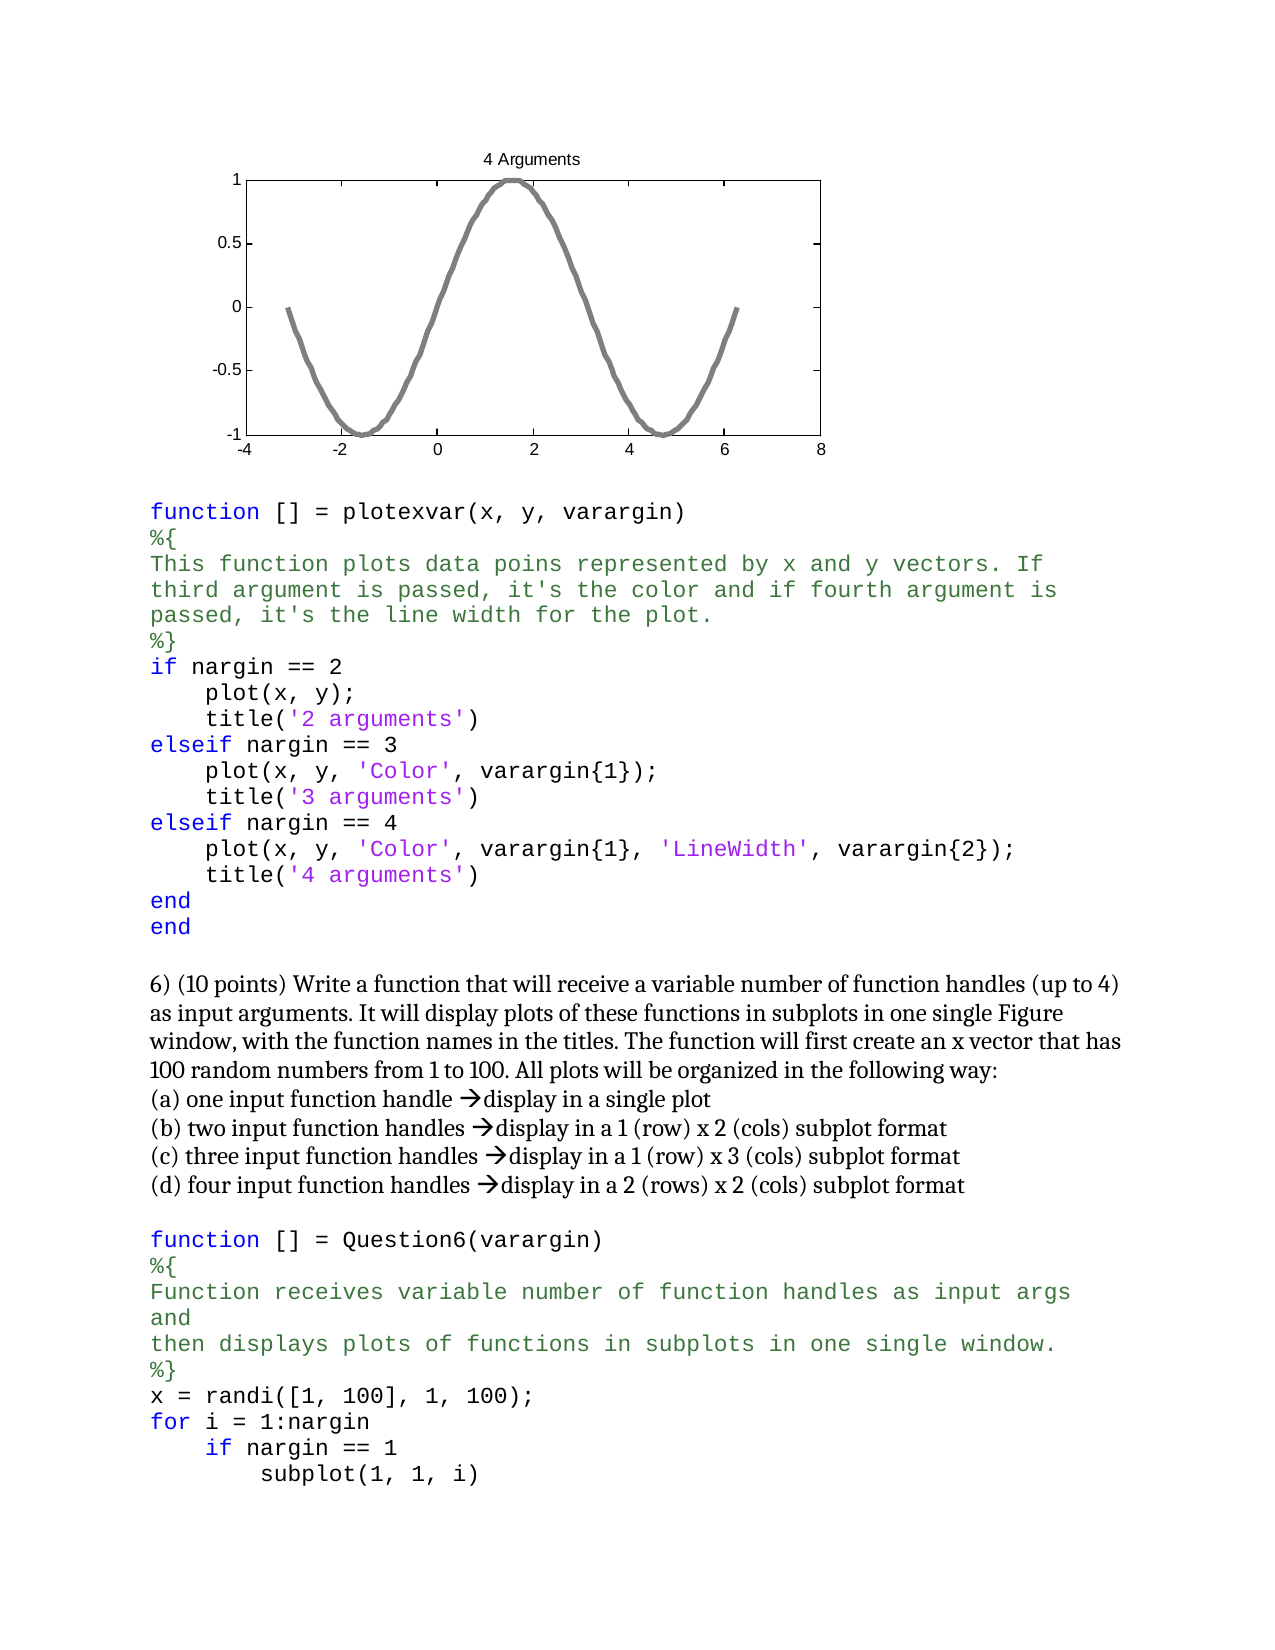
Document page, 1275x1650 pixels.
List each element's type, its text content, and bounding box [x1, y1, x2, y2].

text if nargin == 1 [150, 1436, 1125, 1462]
text title('2 arguments') [150, 708, 1125, 733]
text end [150, 889, 1125, 915]
text subplot(1, 1, i) [150, 1462, 1125, 1488]
text %} [150, 1358, 1125, 1384]
text (c) three input function handles display in a 1 (row) x 3 (cols) subplot format [150, 1142, 1125, 1171]
text for i = 1:nargin [150, 1410, 1125, 1436]
text plot(x, y, 'Color', varargin{1}); [150, 759, 1125, 785]
text plot(x, y); [150, 682, 1125, 708]
text end [150, 915, 1125, 941]
text title('3 arguments') [150, 785, 1125, 811]
text x = randi([1, 100], 1, 100); [150, 1384, 1125, 1410]
text function [] = Question6(varargin) [150, 1228, 1125, 1254]
text title('4 arguments') [150, 863, 1125, 889]
text passed, it's the line width for the plot. [150, 604, 1125, 630]
text (d) four input function handles display in a 2 (rows) x 2 (cols) subplot format [150, 1171, 1125, 1200]
text elseif nargin == 3 [150, 733, 1125, 759]
text function [] = plotexvar(x, y, varargin) [150, 500, 1125, 526]
text then displays plots of functions in subplots in one single window. [150, 1332, 1125, 1358]
text %} [150, 630, 1125, 656]
text if nargin == 2 [150, 656, 1125, 682]
text (a) one input function handle display in a single plot [150, 1085, 1125, 1113]
text third argument is passed, it's the color and if fourth argument is [150, 578, 1125, 604]
text elseif nargin == 4 [150, 811, 1125, 837]
text 6) (10 points) Write a function that will receive a variable number of function handles (up to 4) as input arguments. It will display plots of these functions in subplots in one single Figure window, with the function names in the titles. The function will first create an x vector that has 100 random numbers from 1 to 100. All plots will be organized in the following way: [150, 970, 1125, 1085]
text %{ [150, 1254, 1125, 1280]
text This function plots data poins represented by x and y vectors. If [150, 552, 1125, 578]
text plot(x, y, 'Color', varargin{1}, 'LineWidth', varargin{2}); [150, 837, 1125, 863]
text %{ [150, 526, 1125, 552]
text Function receives variable number of function handles as input args and [150, 1280, 1125, 1332]
text (b) two input function handles display in a 1 (row) x 2 (cols) subplot format [150, 1113, 1125, 1142]
